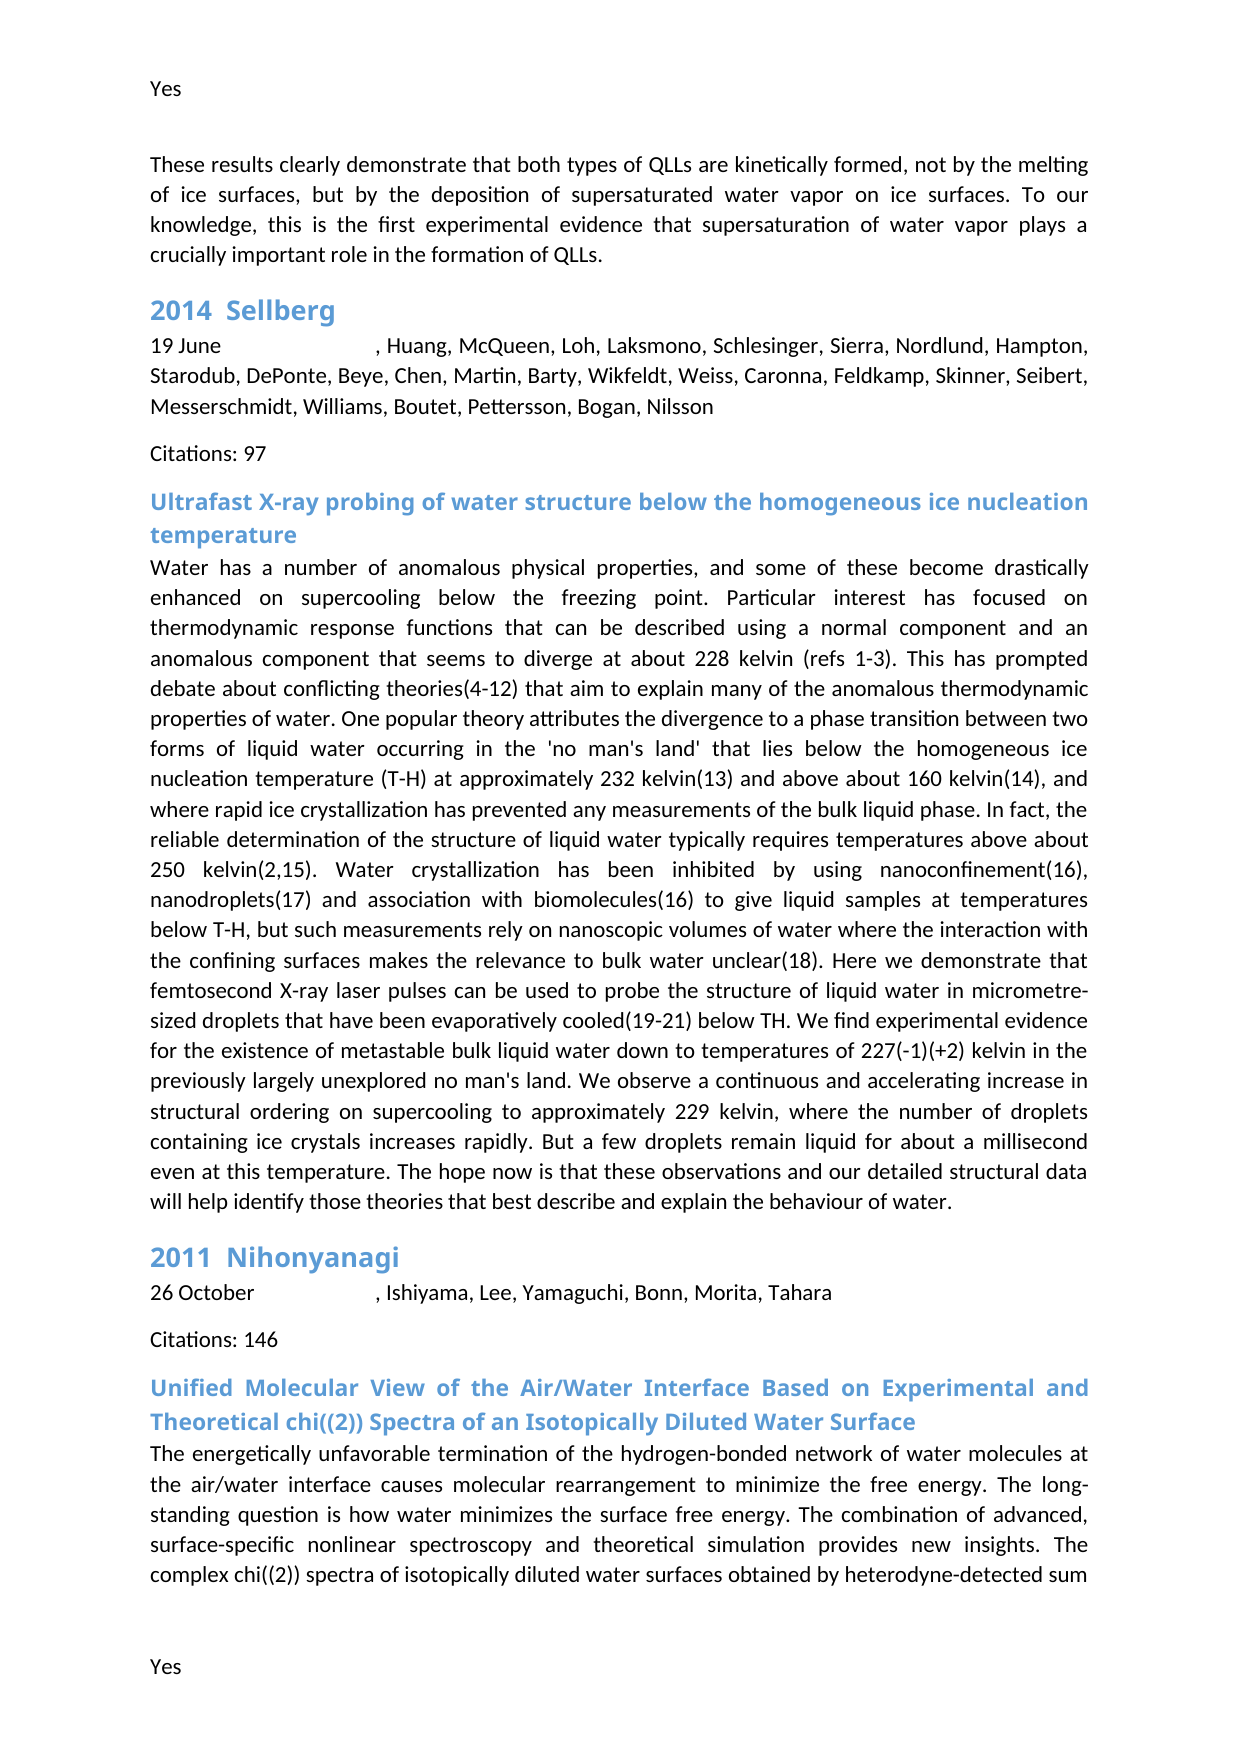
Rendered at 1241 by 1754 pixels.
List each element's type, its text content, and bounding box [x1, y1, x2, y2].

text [150, 1439, 1090, 1588]
subtitle Unified Molecular View of the Air/Water Interface Based on Experimental and Theoretical chi((2)) Spectra of an Isotopically Diluted Water Surface [150, 1372, 1090, 1437]
text Citations: 146 [150, 1325, 1090, 1353]
subtitle 2014 Sellberg [150, 292, 1090, 328]
subtitle Ultrafast X-ray probing of water structure below the homogeneous ice nucleation temperature [150, 486, 1090, 551]
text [150, 150, 1090, 269]
text Citations: 97 [150, 439, 1090, 467]
text 19 June , Huang, McQueen, Loh, Laksmono, Schlesinger, Sierra, Nordlund, Hampton, Starodub, DePonte, Beye, Chen, Martin, Barty, Wikfeldt, Weiss, Caronna, Feldkamp, Skinner, Seibert, Messerschmidt, Williams, Boutet, Pettersson, Bogan, Nilsson [150, 331, 1090, 420]
subtitle 2011 Nihonyanagi [150, 1238, 1090, 1275]
text Water has a number of anomalous physical properties, and some of these become drastically enhanced on supercooling below the freezing point. Particular interest has focused on thermodynamic response functions that can be described using a normal component and an anomalous component that seems to diverge at about 228 kelvin (refs 1-3). This has prompted debate about conflicting theories(4-12) that aim to explain many of the anomalous thermodynamic properties of water. One popular theory attributes the divergence to a phase transition between two forms of liquid water occurring in the 'no man's land' that lies below the homogeneous ice nucleation temperature (T-H) at approximately 232 kelvin(13) and above about 160 kelvin(14), and where rapid ice crystallization has prevented any measurements of the bulk liquid phase. In fact, the reliable determination of the structure of liquid water typically requires temperatures above about 250 kelvin(2,15). Water crystallization has been inhibited by using nanoconfinement(16), nanodroplets(17) and association with biomolecules(16) to give liquid samples at temperatures below T-H, but such measurements rely on nanoscopic volumes of water where the interaction with the confining surfaces makes the relevance to bulk water unclear(18). Here we demonstrate that femtosecond X-ray laser pulses can be used to probe the structure of liquid water in micrometre-sized droplets that have been evaporatively cooled(19-21) below TH. We find experimental evidence for the existence of metastable bulk liquid water down to temperatures of 227(-1)(+2) kelvin in the previously largely unexplored no man's land. We observe a continuous and accelerating increase in structural ordering on supercooling to approximately 229 kelvin, where the number of droplets containing ice crystals increases rapidly. But a few droplets remain liquid for about a millisecond even at this temperature. The hope now is that these observations and our detailed structural data will help identify those theories that best describe and explain the behaviour of water. [150, 553, 1090, 1216]
text 26 October , Ishiyama, Lee, Yamaguchi, Bonn, Morita, Tahara [150, 1278, 1090, 1306]
